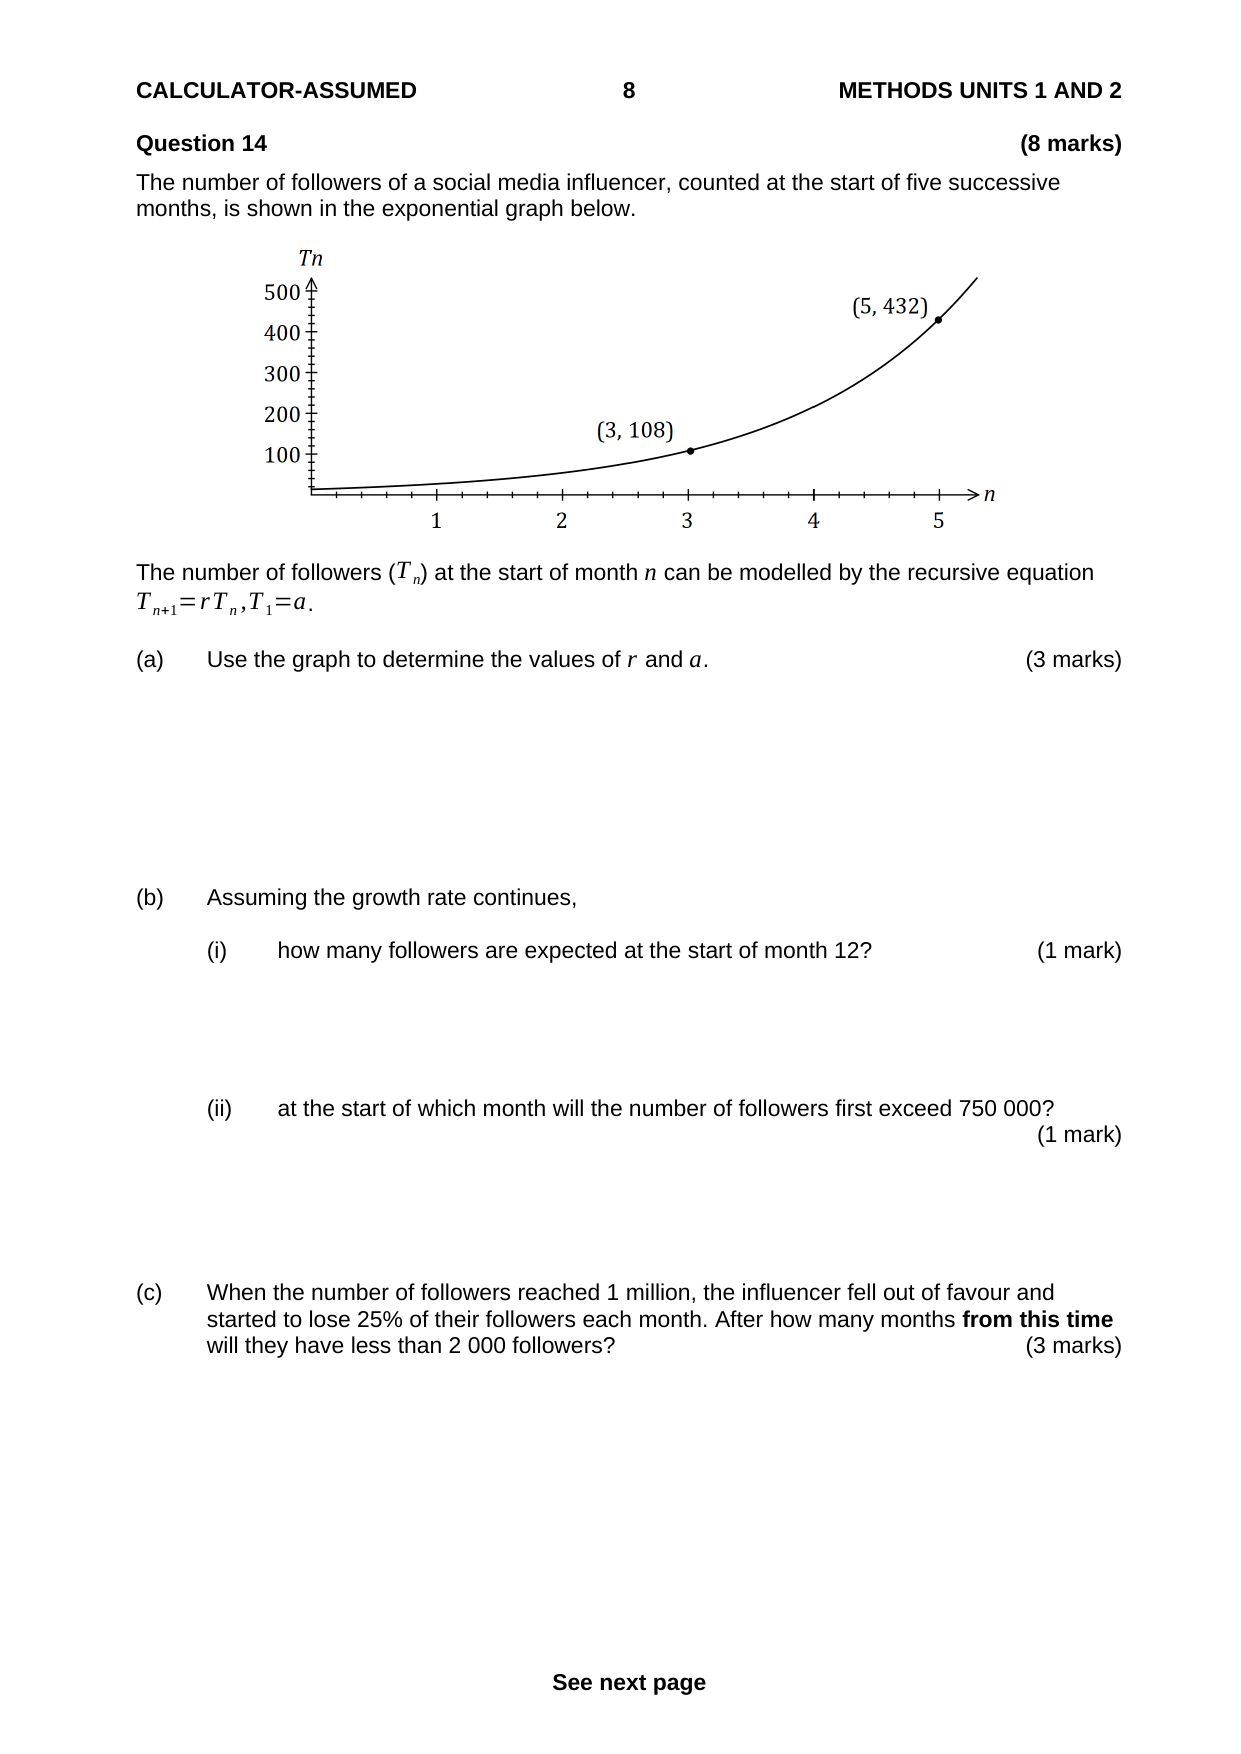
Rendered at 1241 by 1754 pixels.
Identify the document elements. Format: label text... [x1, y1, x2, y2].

text The number of followers of a social media influencer, counted at the start of five successive months, is shown in the exponential graph below. [136, 169, 1122, 221]
text (i) how many followers are expected at the start of month 12? (1 mark) [207, 937, 1122, 963]
text (1 mark) [207, 1121, 1122, 1147]
picture [261, 247, 997, 530]
text The number of followers () at the start of month can be modelled by the recursive equation . [136, 556, 1122, 619]
text Question 14 (8 marks) [136, 130, 1122, 156]
text (ii) at the start of which month will the number of followers first exceed 750 000? [207, 1095, 1122, 1121]
text (a) Use the graph to determine the values of and . (3 marks) [136, 645, 1122, 673]
text (b) Assuming the growth rate continues, [136, 884, 1122, 910]
text (c) When the number of followers reached 1 million, the influencer fell out of favour and started to lose 25% of their followers each month. After how many months from this time will they have less than 2 000 followers? (3 marks) [136, 1279, 1122, 1358]
